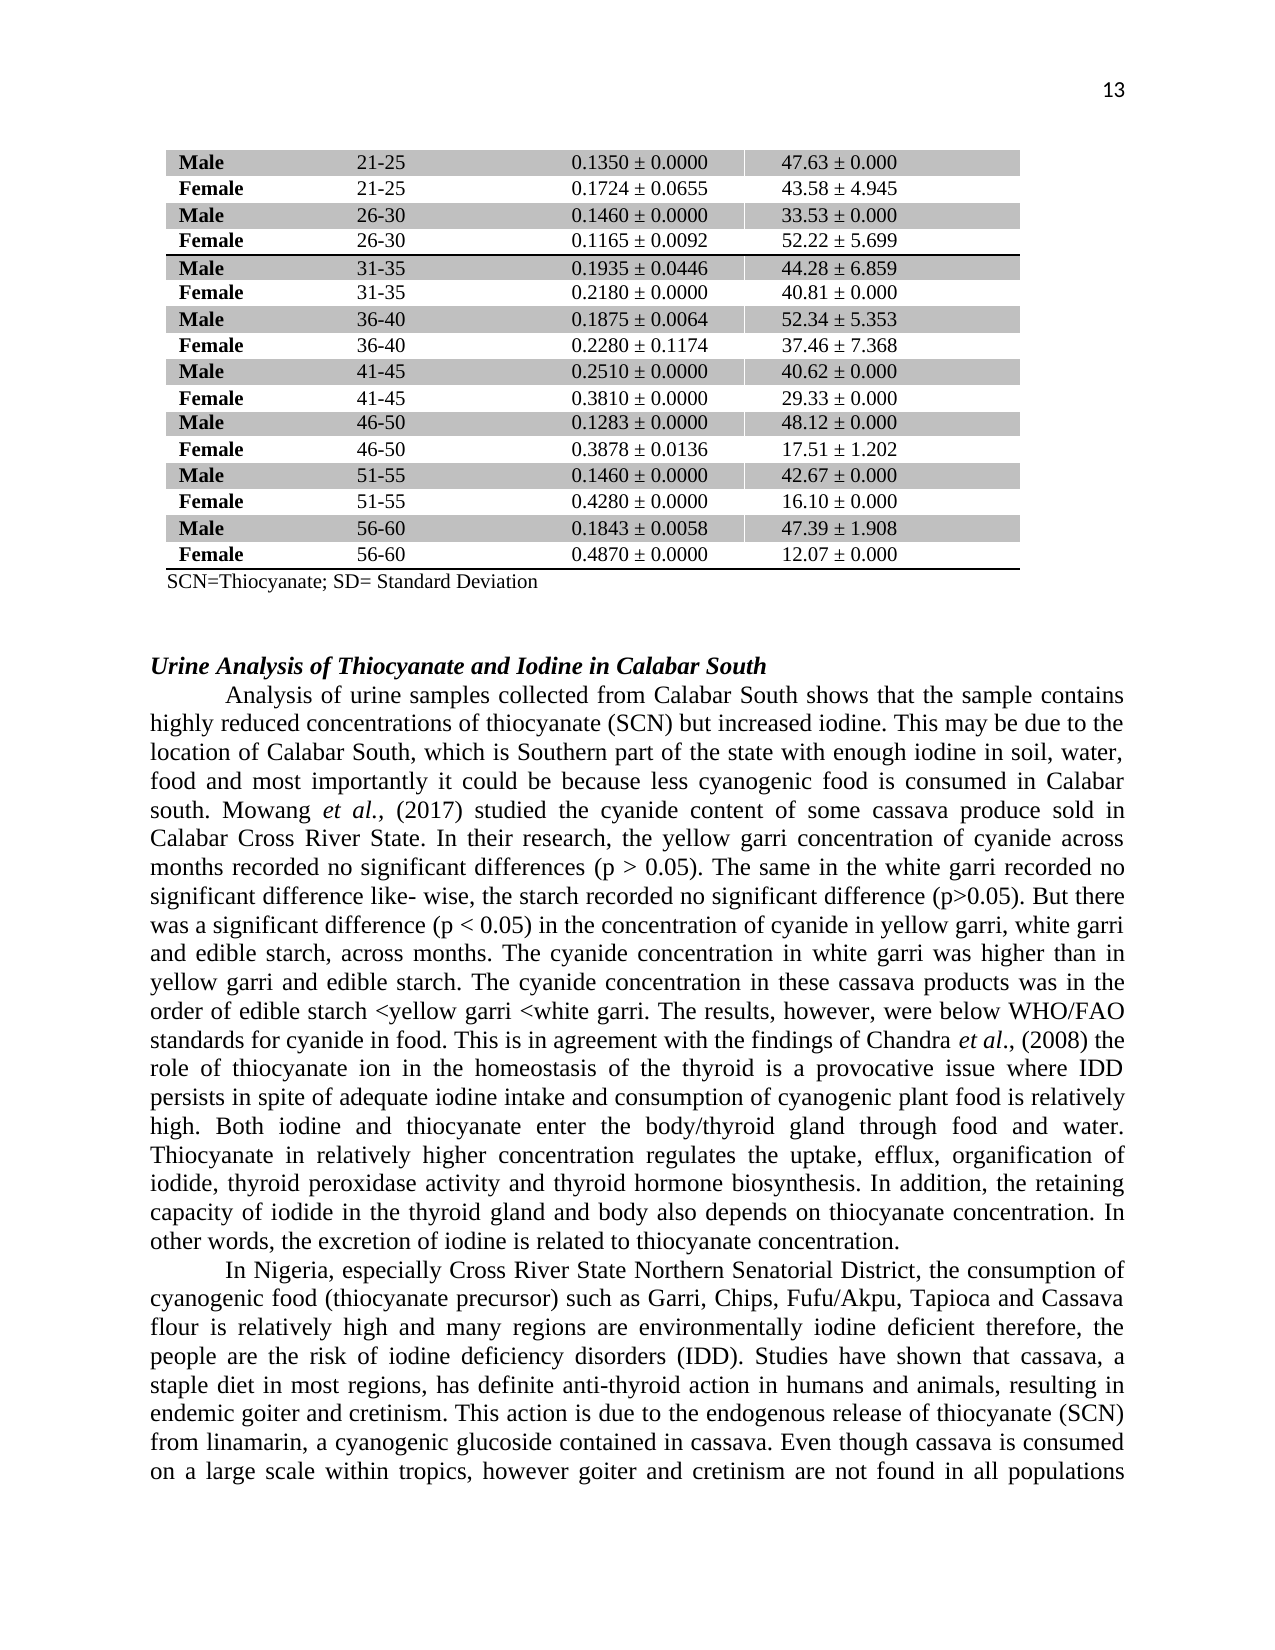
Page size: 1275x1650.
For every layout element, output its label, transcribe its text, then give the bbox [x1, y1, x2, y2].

table_cell 36-40 [300, 333, 488, 359]
table_cell 52.22 ± 5.699 [745, 229, 1020, 254]
table_cell 0.1165 ± 0.0092 [489, 229, 744, 254]
table_cell 0.2510 ± 0.0000 [488, 359, 744, 385]
table_cell Male [166, 359, 300, 385]
text Analysis of urine samples collected from Calabar South shows that the sample contains highly reduced concentrations of thiocyanate (SCN) but increased iodine. This may be due to the location of Calabar South, which is Southern part of the state with enough iodine in soil, water, food and most importantly it could be because less cyanogenic food is consumed in Calabar south. Mowang et al., (2017) studied the cyanide content of some cassava produce sold in Calabar Cross River State. In their research, the yellow garri concentration of cyanide across months recorded no significant differences (p > 0.05). The same in the white garri recorded no significant difference like- wise, the starch recorded no significant difference (p>0.05). But there was a significant difference (p < 0.05) in the concentration of cyanide in yellow garri, white garri and edible starch, across months. The cyanide concentration in white garri was higher than in yellow garri and edible starch. The cyanide concentration in these cassava products was in the order of edible starch <yellow garri <white garri. The results, however, were below WHO/FAO standards for cyanide in food. This is in agreement with the findings of Chandra et al., (2008) the role of thiocyanate ion in the homeostasis of the thyroid is a provocative issue where IDD persists in spite of adequate iodine intake and consumption of cyanogenic plant food is relatively high. Both iodine and thiocyanate enter the body/thyroid gland through food and water. Thiocyanate in relatively higher concentration regulates the uptake, efflux, organification of iodide, thyroid peroxidase activity and thyroid hormone biosynthesis. In addition, the retaining capacity of iodide in the thyroid gland and body also depends on thiocyanate concentration. In other words, the excretion of iodine is related to thiocyanate concentration. [150, 680, 1125, 1255]
table_cell 0.1283 ± 0.0000 [488, 412, 744, 436]
table_cell 42.67 ± 0.000 [745, 463, 1020, 489]
table_cell Male [166, 203, 300, 229]
table_cell Male [166, 150, 300, 176]
table_cell 40.62 ± 0.000 [745, 359, 1020, 385]
table_cell 0.3878 ± 0.0136 [488, 436, 744, 463]
text Urine Analysis of Thiocyanate and Iodine in Calabar South [150, 651, 1125, 680]
table_cell 0.1843 ± 0.0058 [488, 515, 744, 542]
table_cell 16.10 ± 0.000 [745, 489, 1020, 515]
table_cell 0.1935 ± 0.0446 [488, 256, 744, 280]
table_cell Female [166, 489, 300, 515]
table_cell 0.4870 ± 0.0000 [488, 542, 744, 568]
table_cell 52.34 ± 5.353 [745, 306, 1020, 333]
table_cell 41-45 [300, 385, 488, 412]
table_cell 0.3810 ± 0.0000 [488, 385, 744, 412]
table_cell Female [166, 436, 300, 463]
table_cell 51-55 [300, 489, 488, 515]
table_cell 33.53 ± 0.000 [745, 203, 1020, 229]
table_cell 0.1875 ± 0.0064 [488, 306, 744, 333]
table_cell 0.2180 ± 0.0000 [488, 280, 744, 306]
table_cell 41-45 [300, 359, 488, 385]
table_cell 0.1724 ± 0.0655 [489, 176, 744, 202]
table_cell Male [166, 463, 300, 489]
table_cell Male [166, 412, 300, 436]
table_cell 26-30 [300, 203, 489, 229]
table_cell 36-40 [300, 306, 488, 333]
table_cell 48.12 ± 0.000 [745, 412, 1020, 436]
table_cell 46-50 [300, 412, 488, 436]
table_cell 51-55 [300, 463, 488, 489]
table_cell 56-60 [300, 542, 488, 568]
table_cell 21-25 [300, 176, 489, 202]
table_cell 37.46 ± 7.368 [745, 333, 1020, 359]
table_cell 0.2280 ± 0.1174 [488, 333, 744, 359]
table_cell Female [166, 280, 300, 306]
table_cell Female [166, 542, 300, 568]
table_cell 43.58 ± 4.945 [745, 176, 1020, 202]
table_cell 0.1460 ± 0.0000 [488, 463, 744, 489]
table_cell 47.63 ± 0.000 [745, 150, 1020, 176]
table_cell 40.81 ± 0.000 [745, 280, 1020, 306]
table_cell Male [166, 515, 300, 542]
table_cell 0.1350 ± 0.0000 [489, 150, 744, 176]
table_cell Male [166, 256, 300, 280]
table_cell 56-60 [300, 515, 488, 542]
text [150, 1255, 1125, 1485]
table_cell 12.07 ± 0.000 [745, 542, 1020, 568]
text SCN=Thiocyanate; SD= Standard Deviation [167, 570, 1125, 593]
table_cell 44.28 ± 6.859 [745, 256, 1020, 280]
table_cell 17.51 ± 1.202 [745, 436, 1020, 463]
table_cell 0.4280 ± 0.0000 [488, 489, 744, 515]
table_cell 47.39 ± 1.908 [745, 515, 1020, 542]
table_cell Female [166, 229, 300, 254]
table_cell 21-25 [300, 150, 489, 176]
table_cell Male [166, 306, 300, 333]
table_cell Female [166, 176, 300, 202]
table_cell Female [166, 385, 300, 412]
table_cell 29.33 ± 0.000 [745, 385, 1020, 412]
table_cell 31-35 [300, 280, 488, 306]
table_cell 31-35 [300, 256, 488, 280]
table_cell Female [166, 333, 300, 359]
table_cell 46-50 [300, 436, 488, 463]
table_cell 0.1460 ± 0.0000 [489, 203, 744, 229]
table_cell 26-30 [300, 229, 489, 254]
